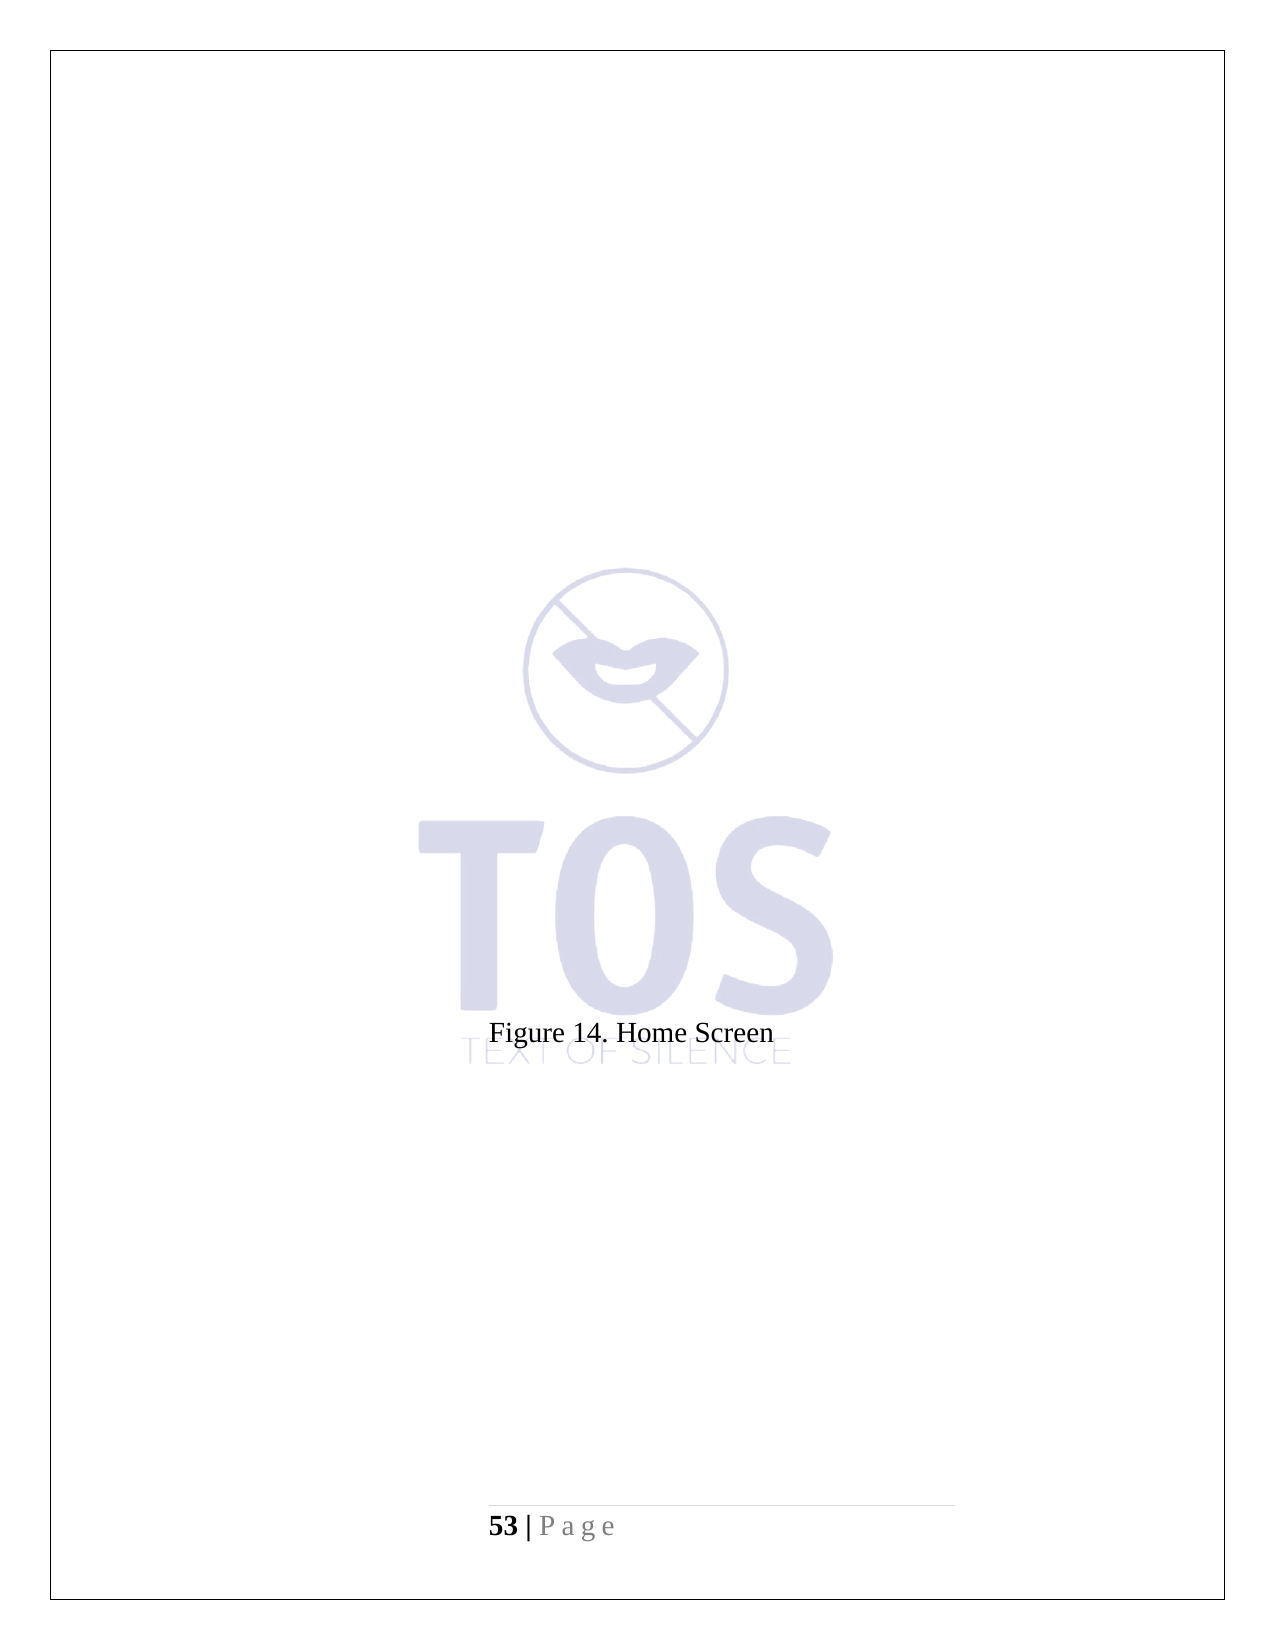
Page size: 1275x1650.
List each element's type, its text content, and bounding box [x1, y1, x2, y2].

text Figure 14. Home Screen [489, 1015, 955, 1048]
